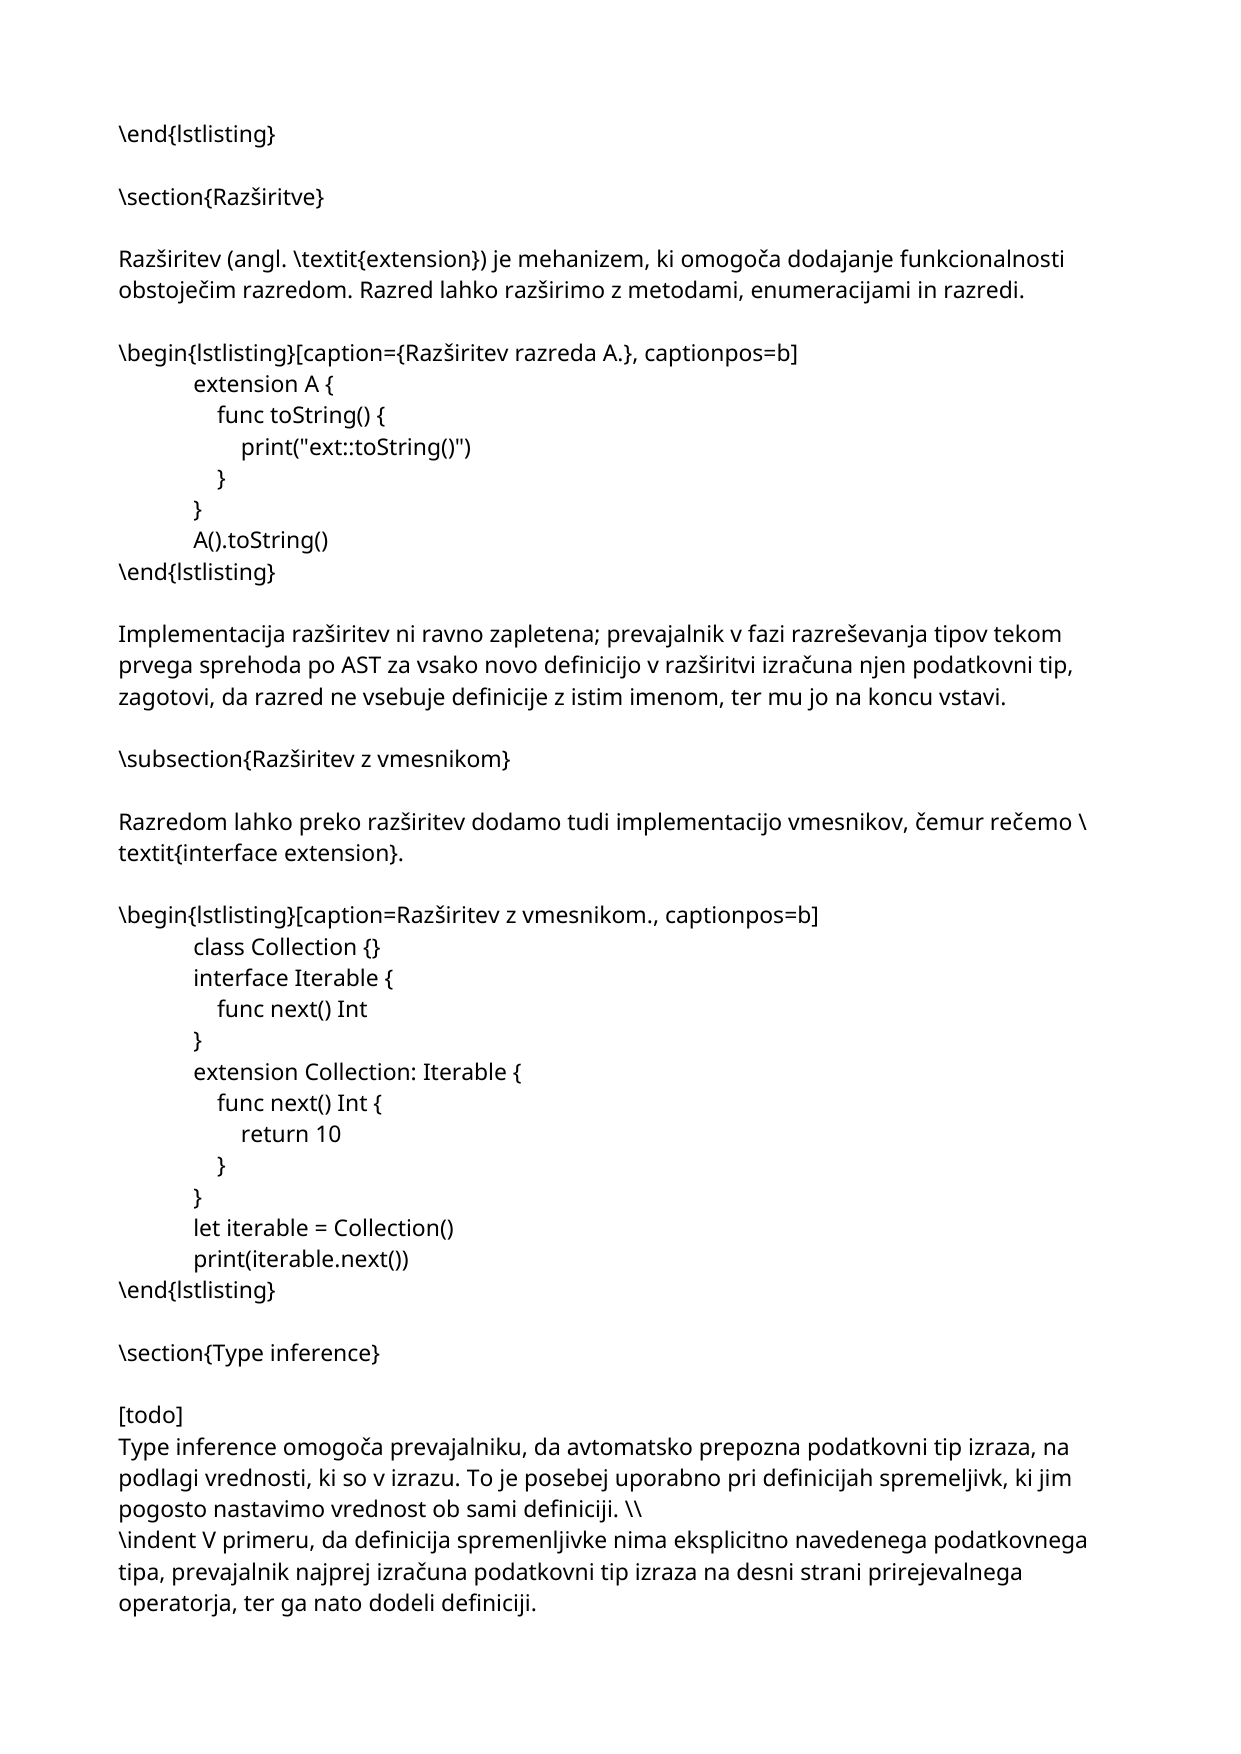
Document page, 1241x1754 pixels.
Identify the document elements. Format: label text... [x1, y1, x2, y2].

text } [118, 1024, 1122, 1056]
text \end{lstlisting} [118, 1274, 1122, 1306]
text \end{lstlisting} [118, 118, 1122, 149]
text func next() Int [118, 993, 1122, 1024]
text \section{Type inference} [118, 1337, 1122, 1368]
text } [118, 493, 1122, 524]
text \begin{lstlisting}[caption={Razširitev razreda A.}, captionpos=b] [118, 337, 1122, 368]
text Razširitev (angl. \textit{extension}) je mehanizem, ki omogoča dodajanje funkcionalnosti obstoječim razredom. Razred lahko razširimo z metodami, enumeracijami in razredi. [118, 243, 1122, 306]
text let iterable = Collection() [118, 1212, 1122, 1243]
text interface Iterable { [118, 962, 1122, 993]
text print("ext::toString()") [118, 431, 1122, 462]
text func next() Int { [118, 1087, 1122, 1118]
text \end{lstlisting} [118, 556, 1122, 587]
text } [118, 462, 1122, 493]
text \begin{lstlisting}[caption=Razširitev z vmesnikom., captionpos=b] [118, 899, 1122, 931]
text Razredom lahko preko razširitev dodamo tudi implementacijo vmesnikov, čemur rečemo \textit{interface extension}. [118, 806, 1122, 868]
text \indent V primeru, da definicija spremenljivke nima eksplicitno navedenega podatkovnega tipa, prevajalnik najprej izračuna podatkovni tip izraza na desni strani prirejevalnega operatorja, ter ga nato dodeli definiciji. [118, 1524, 1122, 1618]
text class Collection {} [118, 931, 1122, 962]
text } [118, 1181, 1122, 1212]
text Implementacija razširitev ni ravno zapletena; prevajalnik v fazi razreševanja tipov tekom prvega sprehoda po AST za vsako novo definicijo v razširitvi izračuna njen podatkovni tip, zagotovi, da razred ne vsebuje definicije z istim imenom, ter mu jo na koncu vstavi. [118, 618, 1122, 712]
text Type inference omogoča prevajalniku, da avtomatsko prepozna podatkovni tip izraza, na podlagi vrednosti, ki so v izrazu. To je posebej uporabno pri definicijah spremeljivk, ki jim pogosto nastavimo vrednost ob sami definiciji. \\ [118, 1431, 1122, 1524]
text A().toString() [118, 524, 1122, 556]
text extension A { [118, 368, 1122, 399]
text extension Collection: Iterable { [118, 1056, 1122, 1087]
text \section{Razširitve} [118, 181, 1122, 212]
text \subsection{Razširitev z vmesnikom} [118, 743, 1122, 774]
text func toString() { [118, 399, 1122, 431]
text print(iterable.next()) [118, 1243, 1122, 1274]
text return 10 [118, 1118, 1122, 1149]
text } [118, 1149, 1122, 1181]
text [todo] [118, 1399, 1122, 1431]
